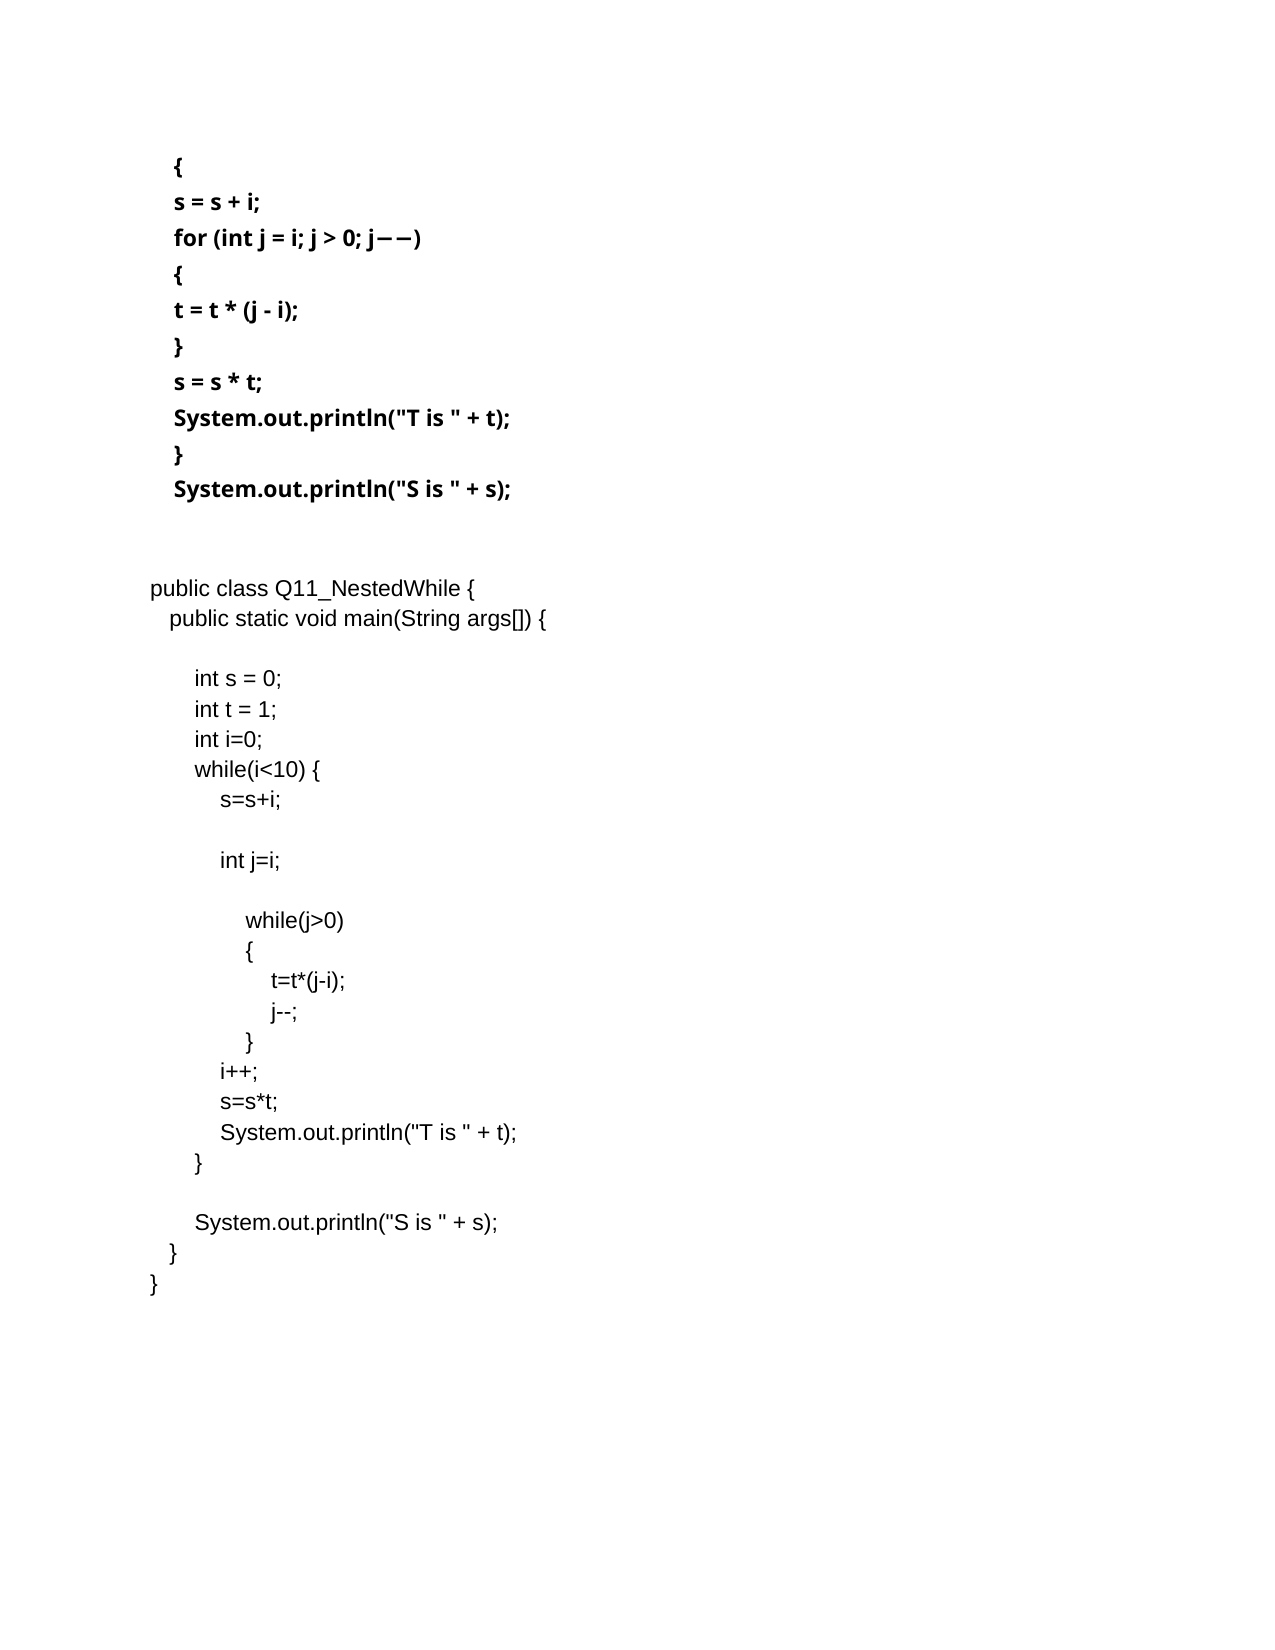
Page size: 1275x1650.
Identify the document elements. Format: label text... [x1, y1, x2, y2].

text } [150, 1028, 1125, 1054]
text } [150, 1149, 1125, 1175]
text int s = 0; [150, 665, 1125, 692]
text { [150, 937, 1125, 963]
text while(i<10) { [150, 756, 1125, 782]
text s=s*t; [150, 1088, 1125, 1114]
text int i=0; [150, 726, 1125, 752]
text while(j>0) [150, 907, 1125, 933]
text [150, 150, 1125, 571]
text int j=i; [150, 847, 1125, 873]
text System.out.println("T is " + t); [150, 1118, 1125, 1145]
text } [150, 1269, 1125, 1296]
text i++; [150, 1058, 1125, 1084]
text s=s+i; [150, 786, 1125, 812]
text j--; [150, 998, 1125, 1024]
text t=t*(j-i); [150, 967, 1125, 994]
text } [150, 1239, 1125, 1266]
text public static void main(String args[]) { [150, 605, 1125, 631]
text int t = 1; [150, 696, 1125, 722]
text public class Q11_NestedWhile { [150, 575, 1125, 601]
text System.out.println("S is " + s); [150, 1209, 1125, 1235]
